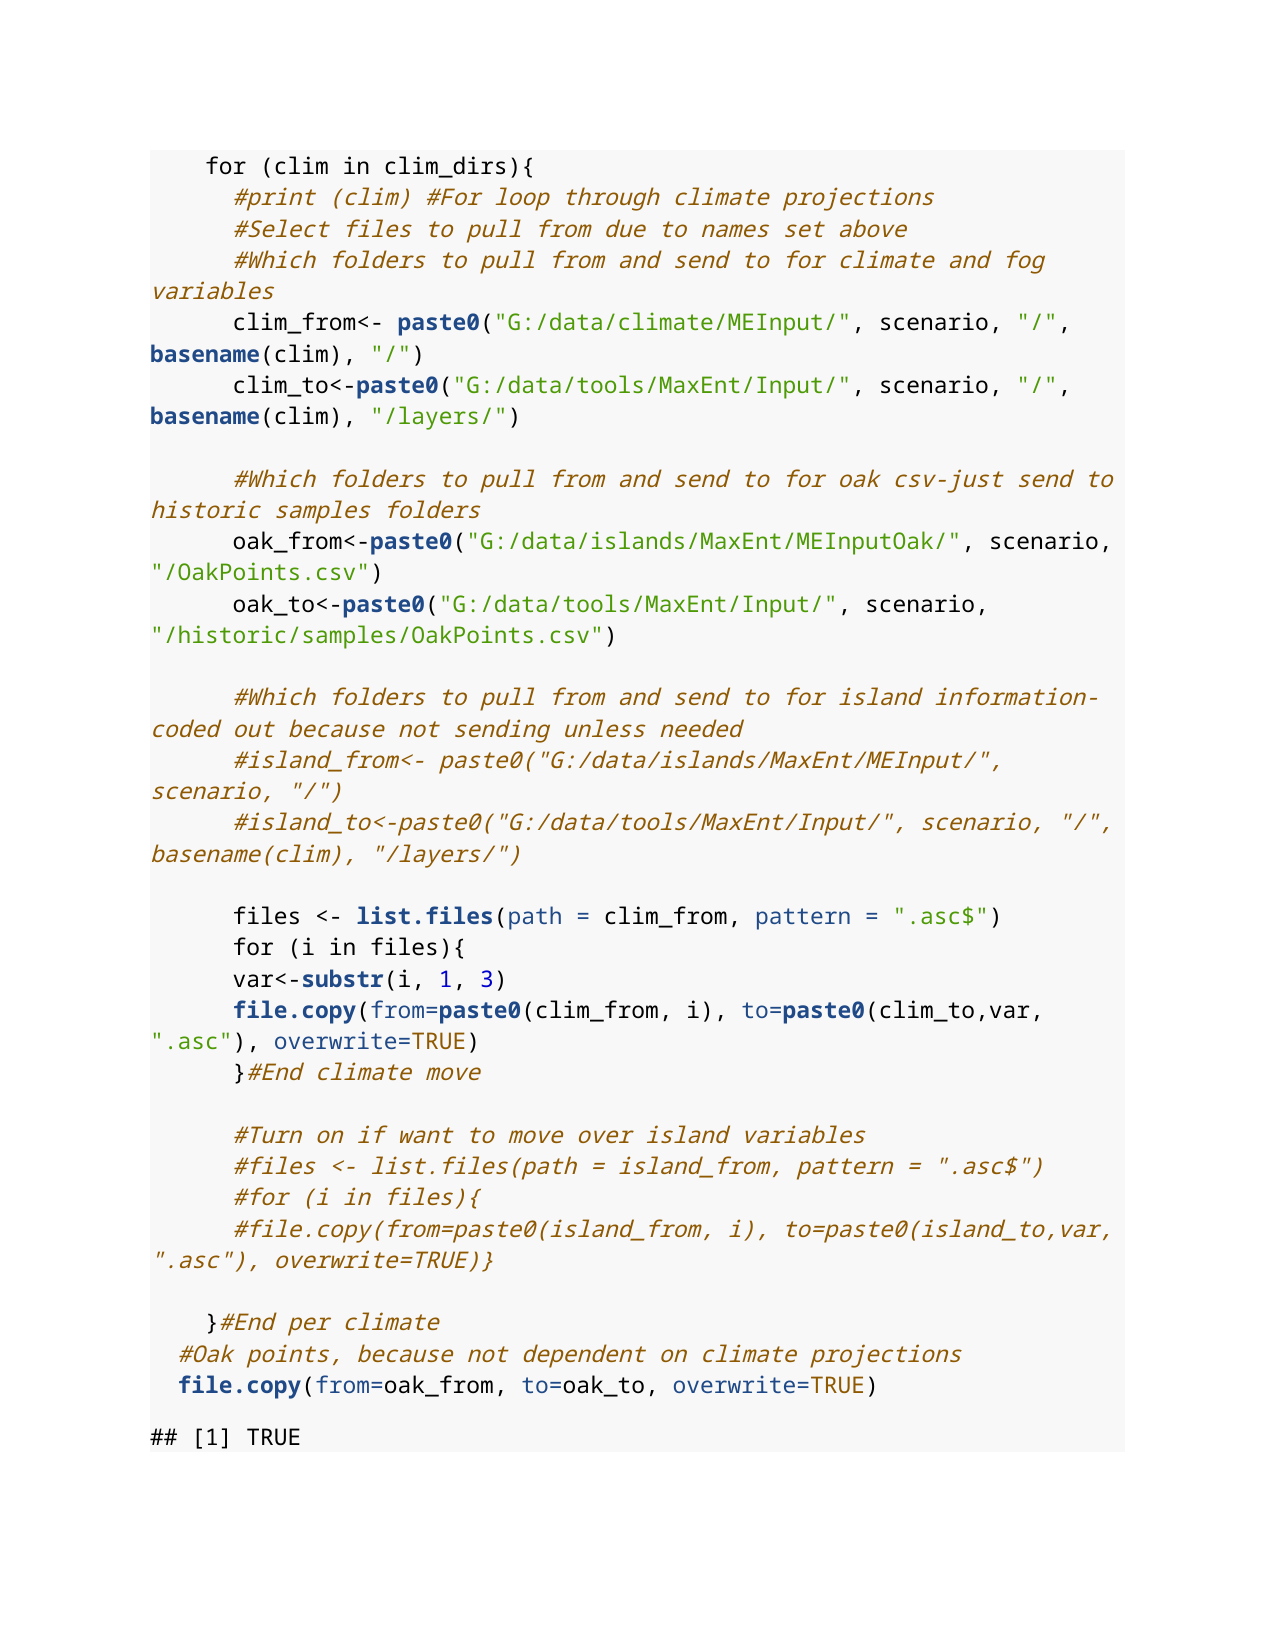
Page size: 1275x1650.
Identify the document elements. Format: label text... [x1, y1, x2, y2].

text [150, 150, 1125, 1400]
text ## [1] TRUE [150, 1421, 1125, 1452]
